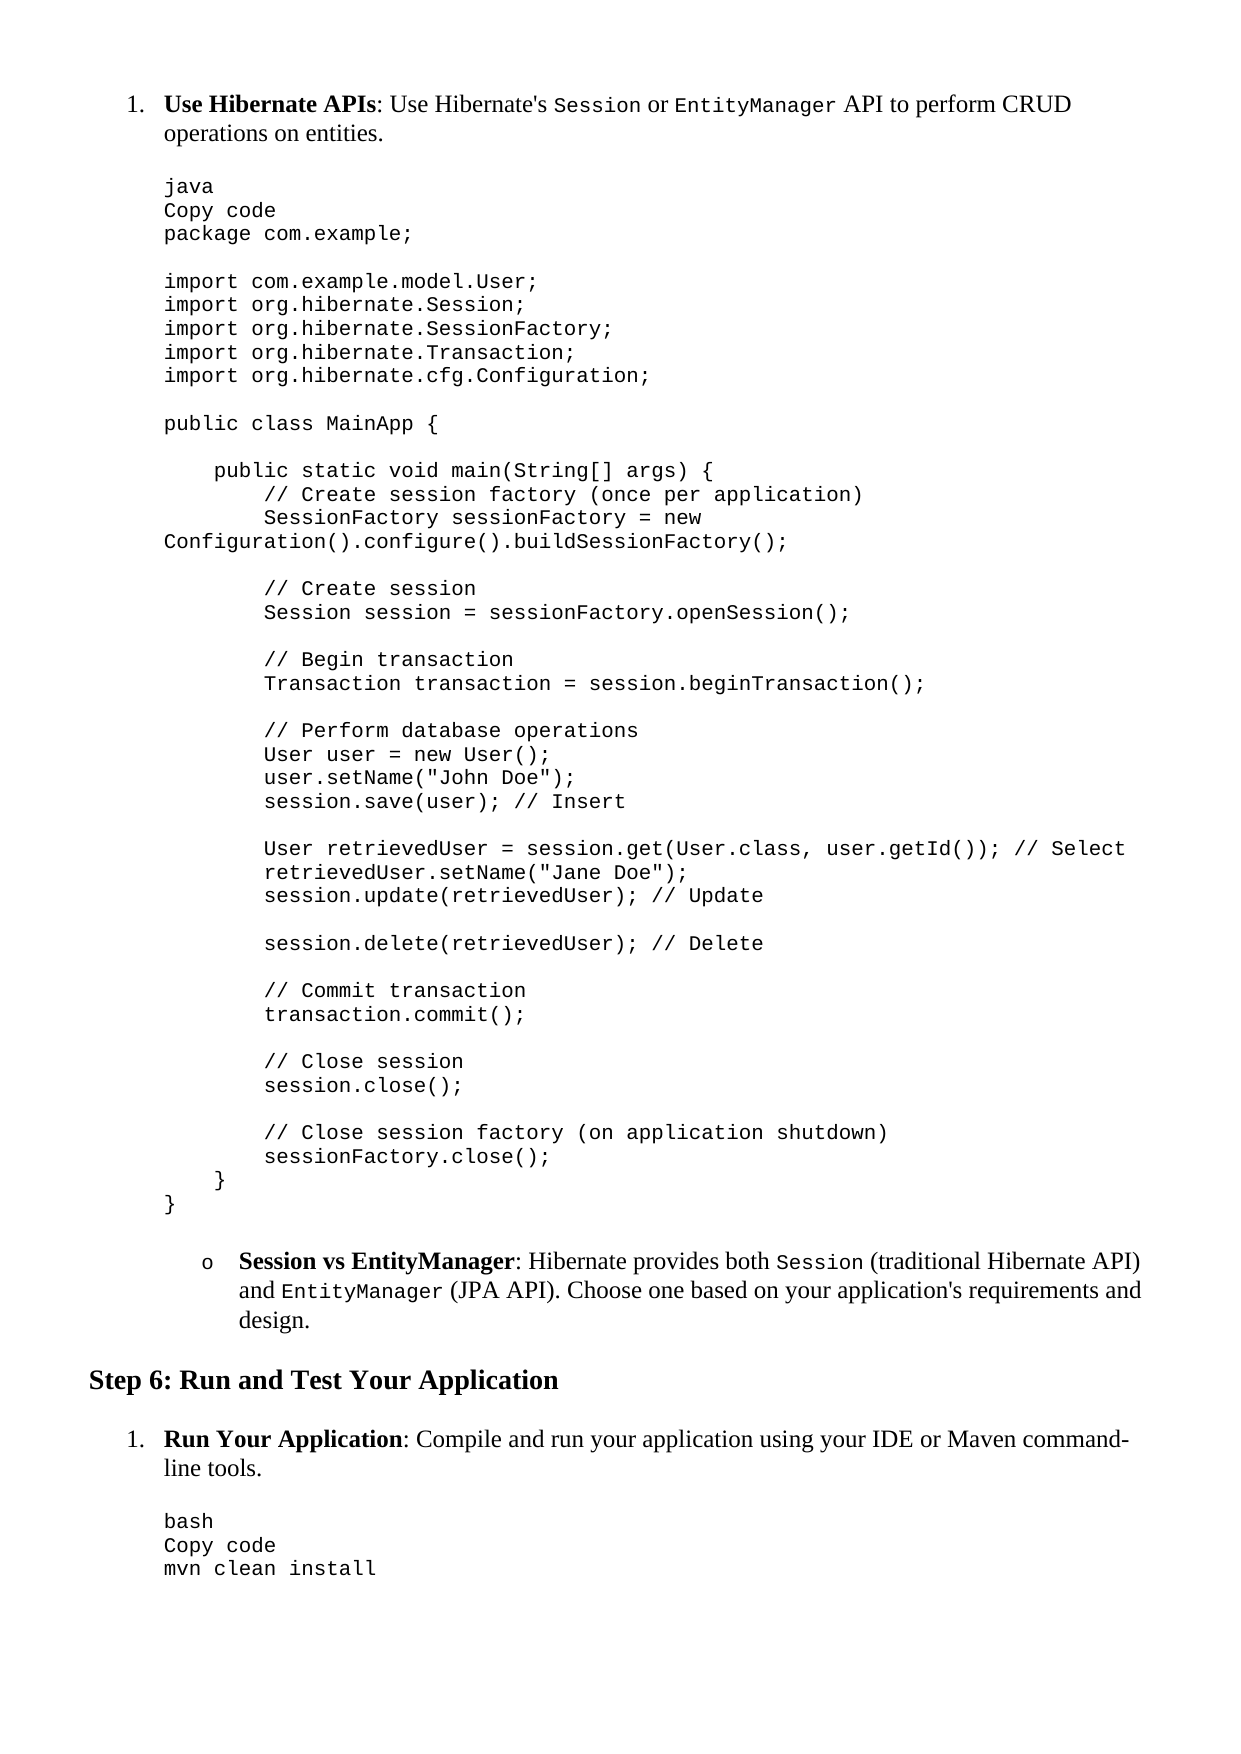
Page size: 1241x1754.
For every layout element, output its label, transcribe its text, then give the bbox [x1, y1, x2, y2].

text SessionFactory sessionFactory = new Configuration().configure().buildSessionFactory(); [164, 507, 1152, 554]
text } [164, 1169, 1152, 1193]
text session.save(user); // Insert [164, 791, 1152, 814]
list Session vs EntityManager: Hibernate provides both Session (traditional Hibernate API) and EntityManager (JPA API). Choose one based on your application's requirements and design. [201, 1246, 1152, 1334]
text import org.hibernate.SessionFactory; [164, 318, 1152, 342]
text import com.example.model.User; [164, 271, 1152, 294]
text Session session = sessionFactory.openSession(); [164, 602, 1152, 625]
text retrievedUser.setName("Jane Doe"); [164, 862, 1152, 886]
list Use Hibernate APIs: Use Hibernate's Session or EntityManager API to perform CRUD operations on entities. [126, 89, 1152, 147]
text import org.hibernate.cfg.Configuration; [164, 365, 1152, 389]
text session.update(retrievedUser); // Update [164, 886, 1152, 909]
text User user = new User(); [164, 744, 1152, 767]
text import org.hibernate.Session; [164, 294, 1152, 318]
text // Create session factory (once per application) [164, 483, 1152, 507]
text Copy code [164, 200, 1152, 223]
text sessionFactory.close(); [164, 1146, 1152, 1169]
text public class MainApp { [164, 413, 1152, 436]
text bash [164, 1511, 1152, 1535]
text mvn clean install [164, 1558, 1152, 1582]
text package com.example; [164, 223, 1152, 247]
text // Close session factory (on application shutdown) [164, 1122, 1152, 1146]
text User retrievedUser = session.get(User.class, user.getId()); // Select [164, 838, 1152, 862]
text // Commit transaction [164, 980, 1152, 1004]
text Step 6: Run and Test Your Application [89, 1363, 1152, 1395]
text // Close session [164, 1051, 1152, 1075]
text session.close(); [164, 1075, 1152, 1098]
text // Perform database operations [164, 720, 1152, 744]
text user.setName("John Doe"); [164, 767, 1152, 791]
text Transaction transaction = session.beginTransaction(); [164, 673, 1152, 696]
text } [164, 1193, 1152, 1217]
text public static void main(String[] args) { [164, 460, 1152, 483]
text java [164, 176, 1152, 200]
text // Create session [164, 578, 1152, 602]
text import org.hibernate.Transaction; [164, 342, 1152, 365]
text // Begin transaction [164, 649, 1152, 673]
list Run Your Application: Compile and run your application using your IDE or Maven command-line tools. [126, 1424, 1152, 1482]
text transaction.commit(); [164, 1004, 1152, 1027]
text Copy code [164, 1535, 1152, 1558]
text session.delete(retrievedUser); // Delete [164, 933, 1152, 956]
